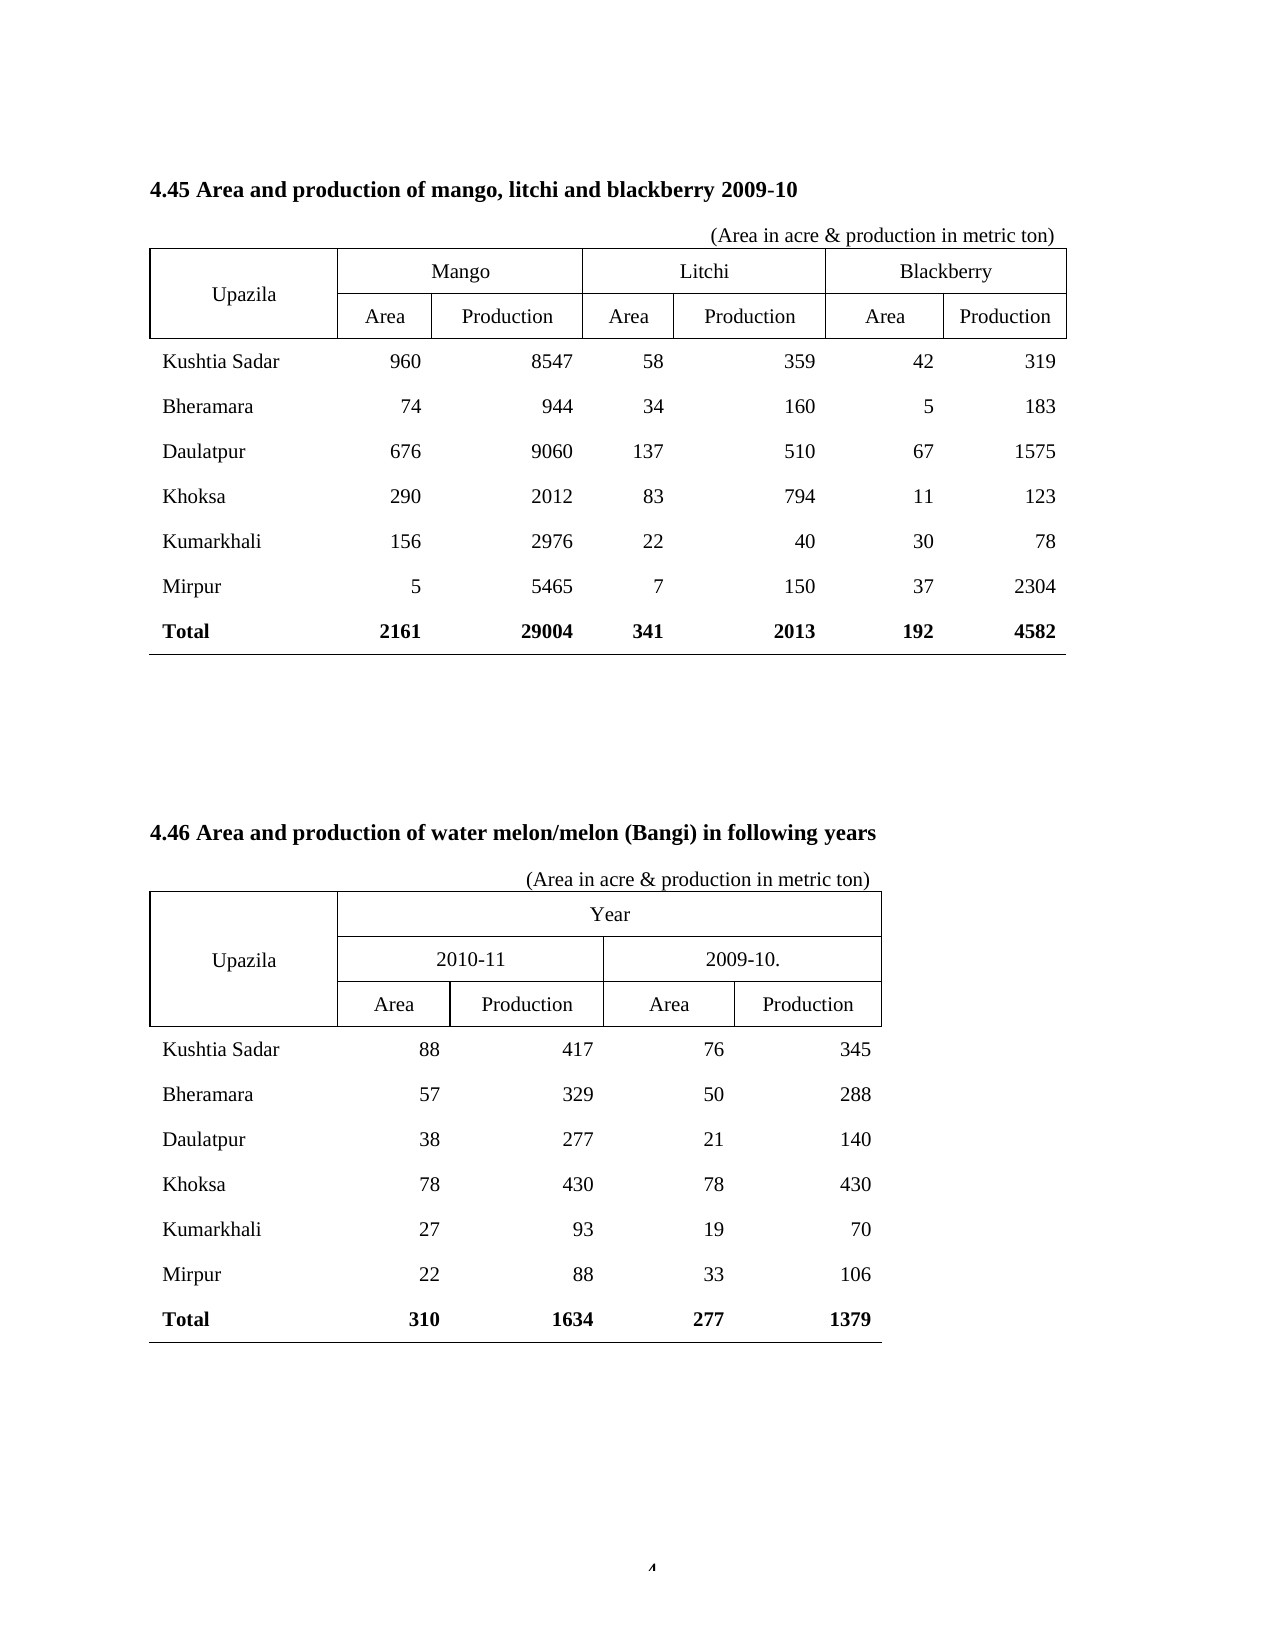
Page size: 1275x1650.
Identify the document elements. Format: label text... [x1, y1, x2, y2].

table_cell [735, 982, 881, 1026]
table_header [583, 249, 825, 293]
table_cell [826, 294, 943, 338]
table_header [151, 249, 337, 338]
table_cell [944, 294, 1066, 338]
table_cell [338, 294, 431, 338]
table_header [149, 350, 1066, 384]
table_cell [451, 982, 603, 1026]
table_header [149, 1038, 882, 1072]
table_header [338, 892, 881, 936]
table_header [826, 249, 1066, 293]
list Area and production of mango, litchi and blackberry 2009-10 [150, 176, 1164, 202]
text (Area in acre & production in metric ton) [526, 866, 1164, 891]
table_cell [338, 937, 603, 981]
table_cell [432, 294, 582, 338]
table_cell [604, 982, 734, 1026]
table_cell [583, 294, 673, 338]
list Area and production of water melon/melon (Bangi) in following years [150, 819, 1164, 846]
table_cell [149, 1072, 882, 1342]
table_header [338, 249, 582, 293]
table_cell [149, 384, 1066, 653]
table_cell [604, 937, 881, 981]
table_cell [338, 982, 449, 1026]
text (Area in acre & production in metric ton) [710, 223, 1164, 247]
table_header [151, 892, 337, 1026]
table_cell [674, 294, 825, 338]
